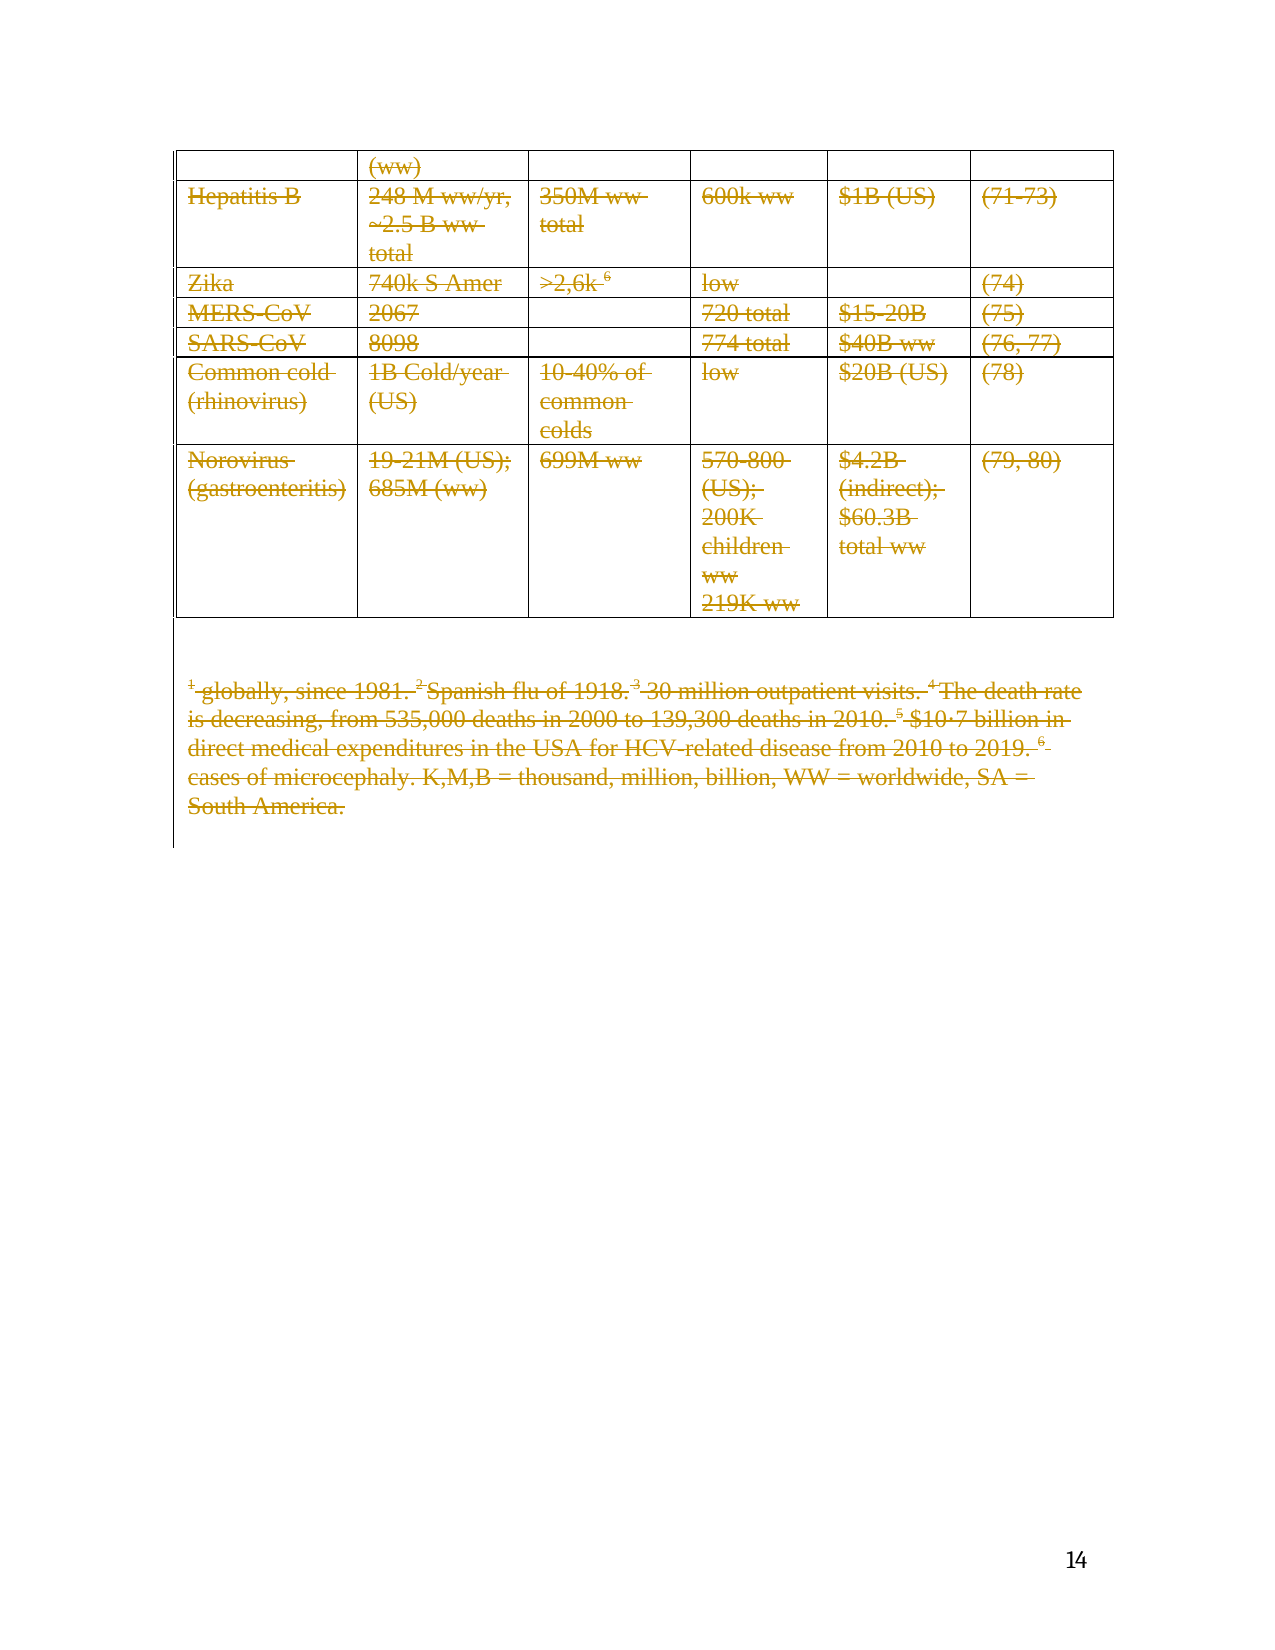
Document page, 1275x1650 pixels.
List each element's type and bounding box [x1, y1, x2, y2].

table_cell [691, 298, 827, 327]
table_cell [971, 298, 1113, 327]
table_cell [1061, 328, 1113, 356]
table_cell [691, 181, 827, 267]
table_cell [358, 151, 528, 180]
table_cell [177, 328, 357, 356]
table_cell [971, 445, 1113, 617]
table_cell [529, 298, 690, 327]
table_cell [971, 151, 1113, 180]
table_cell [177, 181, 357, 267]
table_cell [828, 268, 970, 297]
table_cell [177, 268, 357, 297]
table_cell [358, 328, 528, 356]
table_cell [828, 358, 970, 444]
table_cell [529, 268, 690, 297]
table_cell [358, 358, 528, 444]
table_cell [358, 445, 528, 617]
table_cell [177, 298, 357, 327]
table_cell [691, 328, 827, 356]
table_cell [177, 445, 357, 617]
table_cell [828, 298, 970, 327]
table_cell [358, 268, 528, 297]
table_cell [529, 328, 690, 356]
table_cell [529, 181, 690, 267]
table_cell [828, 151, 970, 180]
table_cell [971, 328, 982, 356]
table_cell [529, 358, 690, 444]
table_cell [828, 445, 970, 617]
table_cell [971, 181, 1113, 267]
table_cell [828, 181, 970, 267]
table_cell [358, 298, 528, 327]
table_cell [691, 151, 827, 180]
table_cell [691, 268, 827, 297]
table_cell [529, 445, 690, 617]
table_cell [828, 328, 970, 356]
table_cell [177, 151, 357, 180]
table_cell [971, 268, 1113, 297]
table_cell [971, 358, 1113, 444]
table_cell [529, 151, 690, 180]
table_cell [177, 358, 357, 444]
table_cell [691, 358, 827, 444]
table_cell [358, 181, 528, 267]
table_cell [691, 445, 827, 617]
